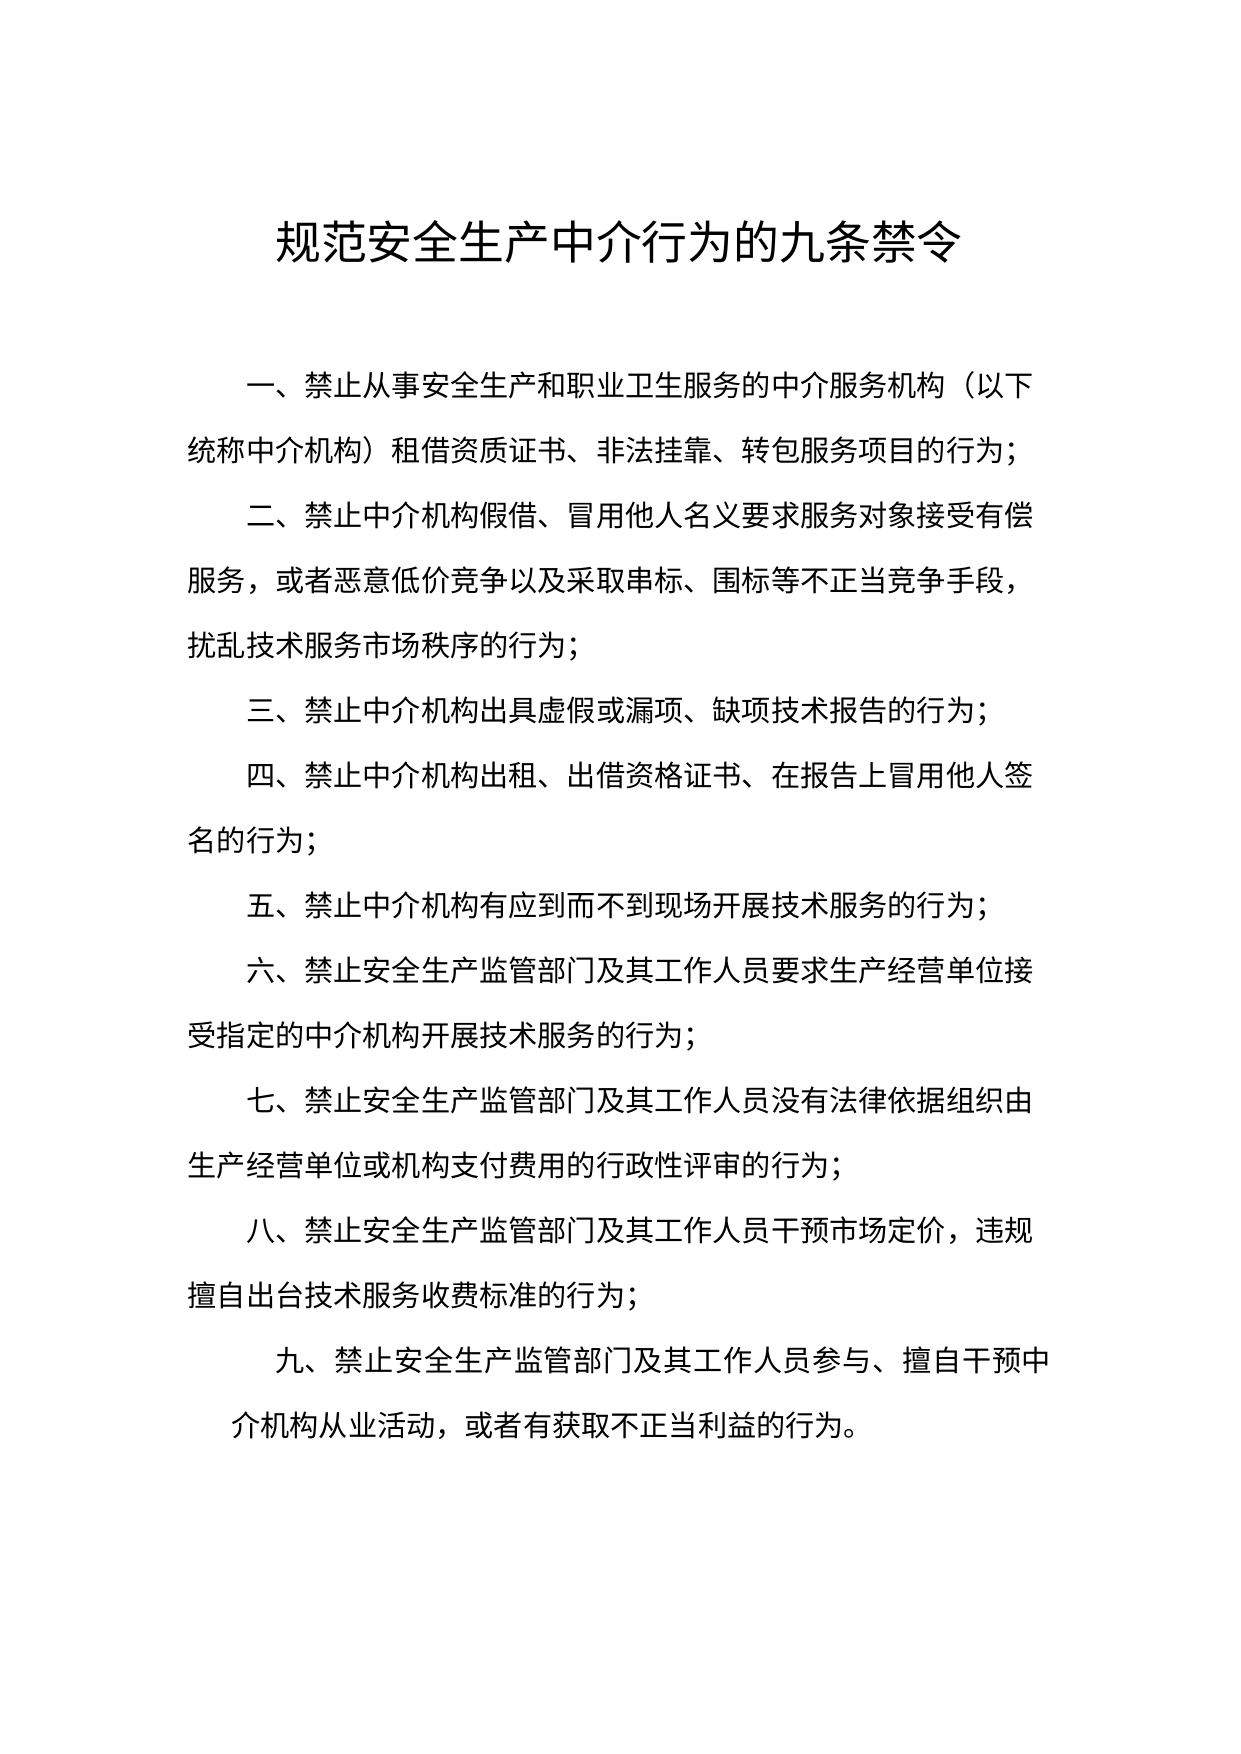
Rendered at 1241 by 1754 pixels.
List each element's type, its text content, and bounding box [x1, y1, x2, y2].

text 七、禁止安全生产监管部门及其工作人员没有法律依据组织由生产经营单位或机构支付费用的行政性评审的行为； [187, 1066, 1053, 1196]
text 五、禁止中介机构有应到而不到现场开展技术服务的行为； [187, 871, 1053, 936]
text 一、禁止从事安全生产和职业卫生服务的中介服务机构（以下统称中介机构）租借资质证书、非法挂靠、转包服务项目的行为； [187, 351, 1053, 481]
text 八、禁止安全生产监管部门及其工作人员干预市场定价，违规擅自出台技术服务收费标准的行为； [187, 1196, 1053, 1326]
text 三、禁止中介机构出具虚假或漏项、缺项技术报告的行为； [187, 676, 1053, 741]
text 九、禁止安全生产监管部门及其工作人员参与、擅自干预中介机构从业活动，或者有获取不正当利益的行为。 [231, 1326, 1053, 1456]
text 六、禁止安全生产监管部门及其工作人员要求生产经营单位接受指定的中介机构开展技术服务的行为； [187, 936, 1053, 1066]
text 规范安全生产中介行为的九条禁令 [187, 191, 1050, 289]
text 二、禁止中介机构假借、冒用他人名义要求服务对象接受有偿服务，或者恶意低价竞争以及采取串标、围标等不正当竞争手段，扰乱技术服务市场秩序的行为； [187, 481, 1053, 676]
text 四、禁止中介机构出租、出借资格证书、在报告上冒用他人签名的行为； [187, 741, 1053, 871]
